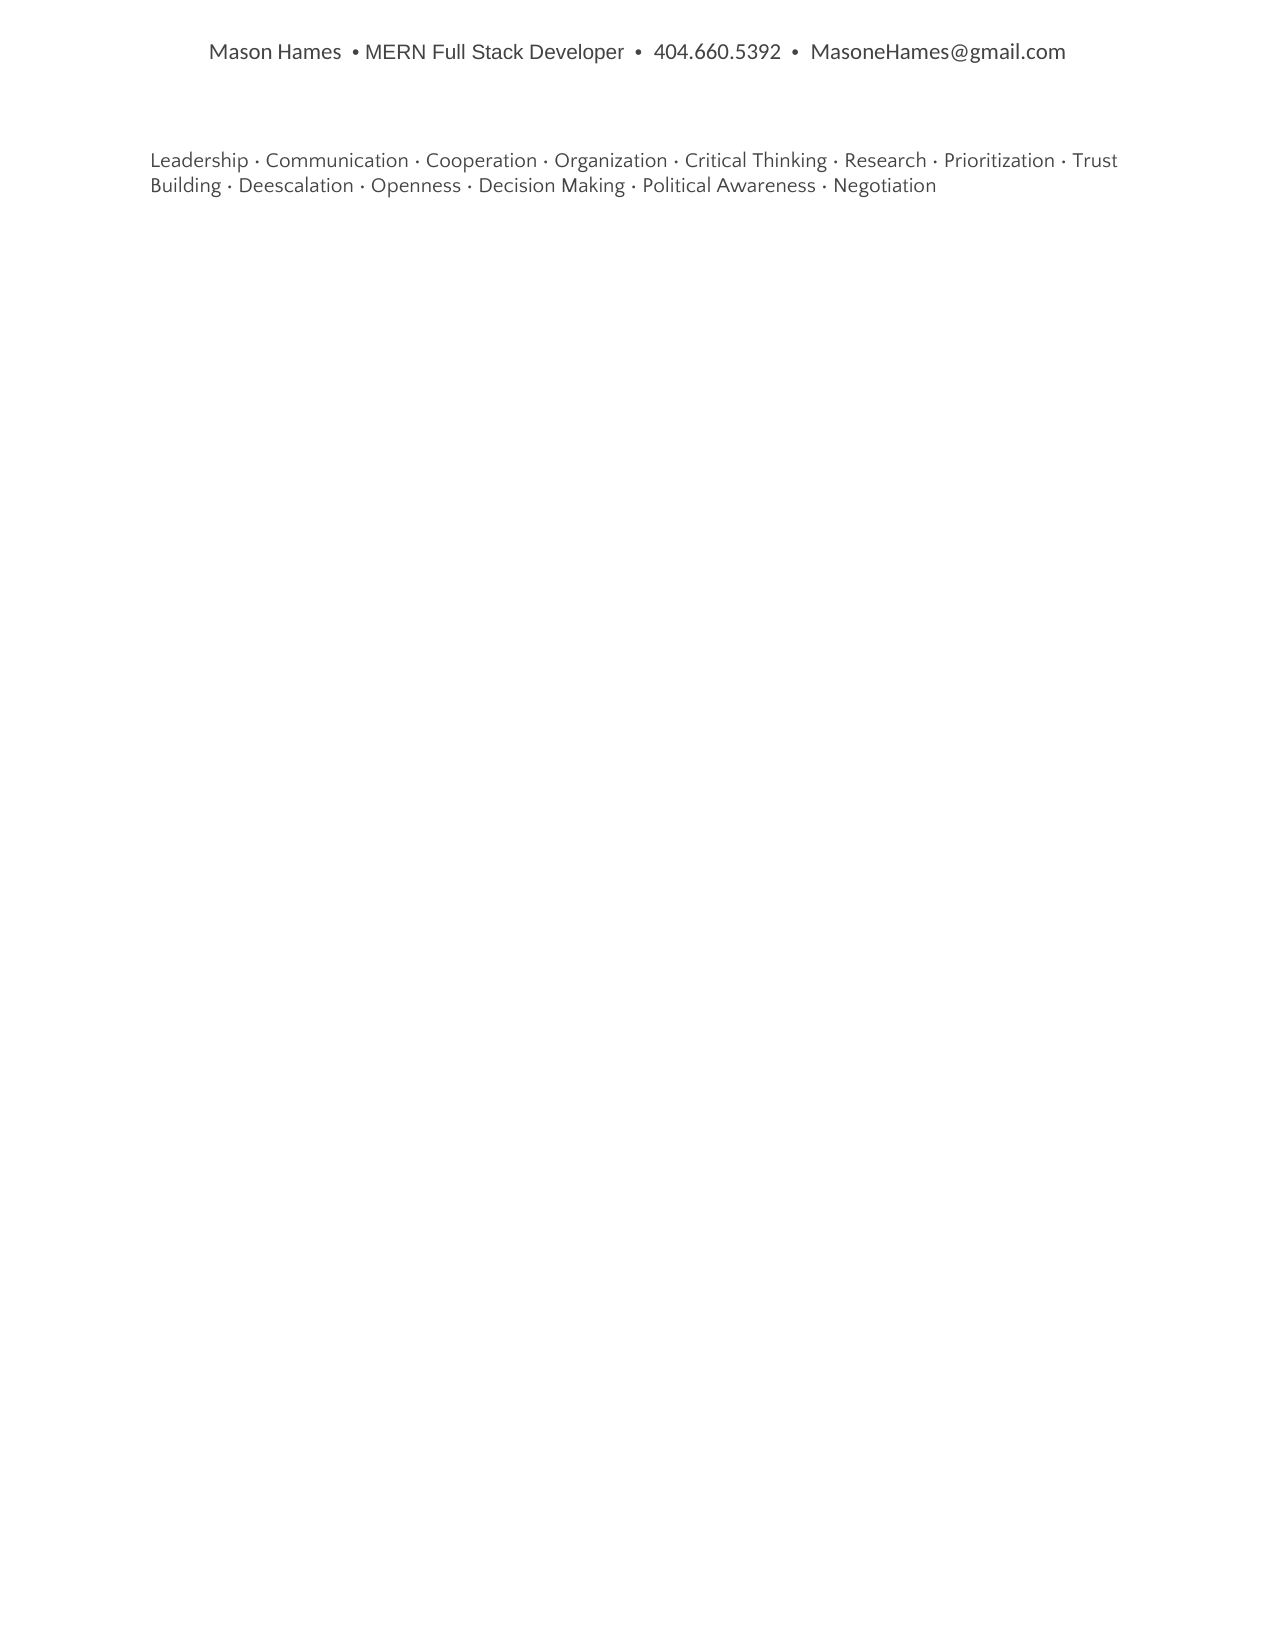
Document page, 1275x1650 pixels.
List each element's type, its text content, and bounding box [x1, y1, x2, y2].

text Leadership • Communication • Cooperation • Organization • Critical Thinking • Research • Prioritization • Trust Building • Deescalation • Openness • Decision Making • Political Awareness • Negotiation [150, 150, 1125, 198]
